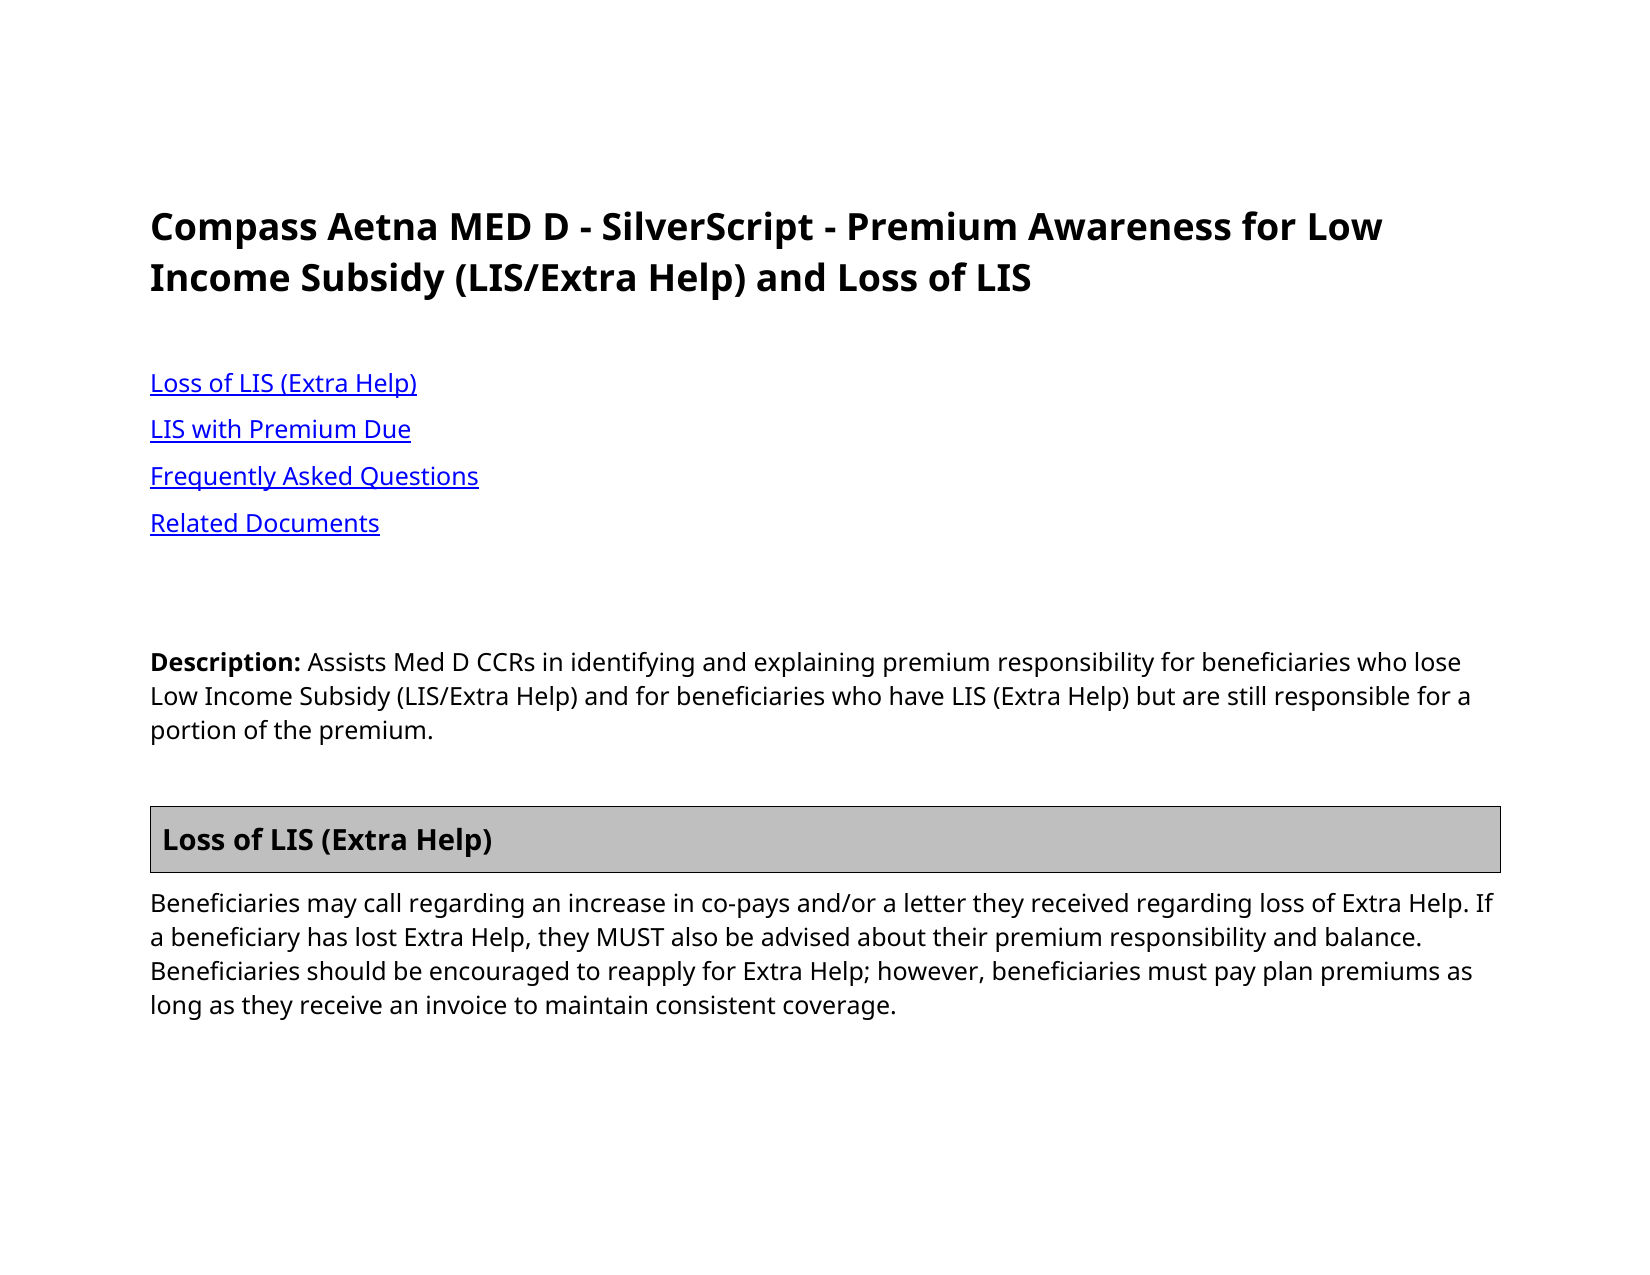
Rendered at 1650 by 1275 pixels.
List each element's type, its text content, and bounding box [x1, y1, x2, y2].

text Loss of LIS (Extra Help) [150, 366, 1500, 399]
text Beneficiaries may call regarding an increase in co-pays and/or a letter they received regarding loss of Extra Help. If a beneficiary has lost Extra Help, they MUST also be advised about their premium responsibility and balance. Beneficiaries should be encouraged to reapply for Extra Help; however, beneficiaries must pay plan premiums as long as they receive an invoice to maintain consistent coverage. [150, 885, 1500, 1022]
subtitle Compass Aetna MED D - SilverScript - Premium Awareness for Low Income Subsidy (LIS/Extra Help) and Loss of LIS [150, 200, 1500, 302]
text Related Documents [150, 505, 1500, 539]
text Description: Assists Med D CCRs in identifying and explaining premium responsibility for beneficiaries who lose Low Income Subsidy (LIS/Extra Help) and for beneficiaries who have LIS (Extra Help) but are still responsible for a portion of the premium. [150, 645, 1500, 747]
text LIS with Premium Due [150, 412, 1500, 446]
text Frequently Asked Questions [150, 459, 1500, 493]
table_header Loss of LIS (Extra Help) [151, 807, 1500, 872]
